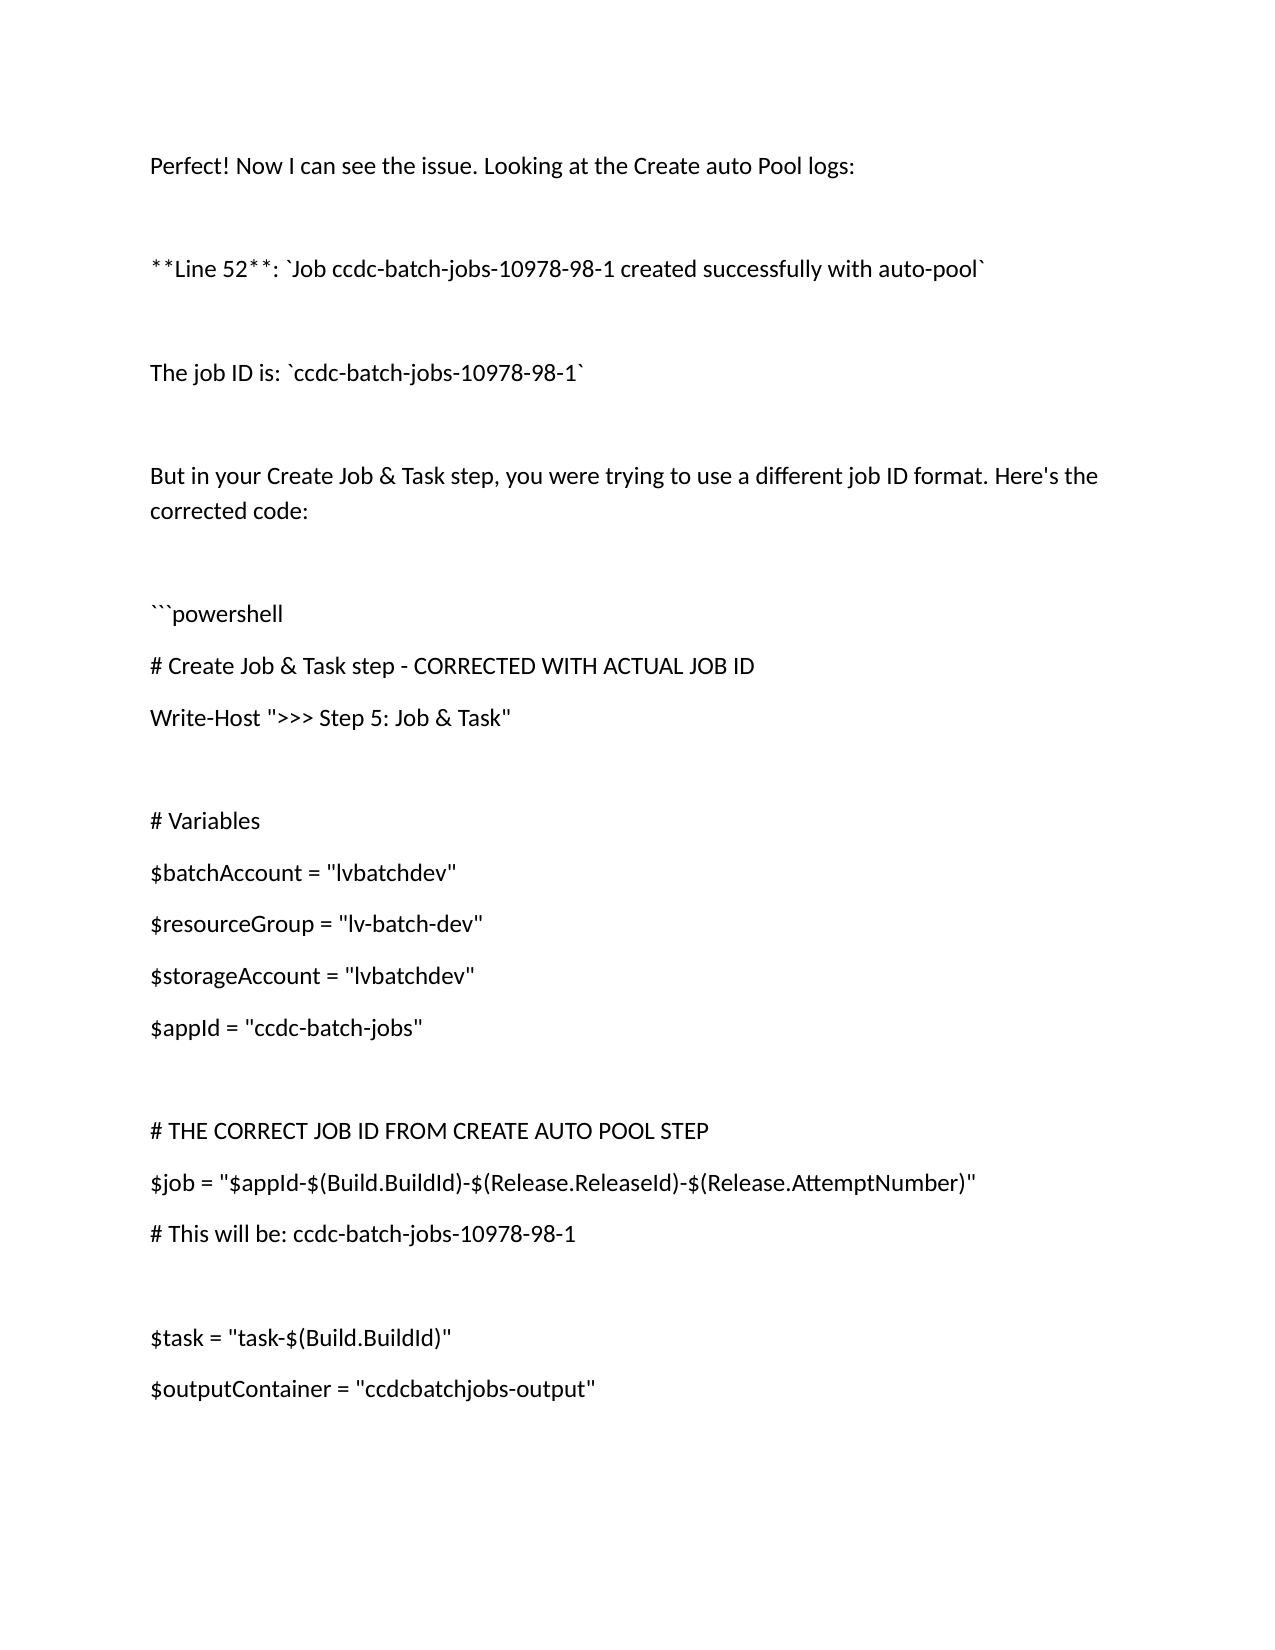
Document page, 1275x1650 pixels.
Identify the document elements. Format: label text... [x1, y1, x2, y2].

text **Line 52**: `Job ccdc-batch-jobs-10978-98-1 created successfully with auto-pool` [150, 253, 1125, 284]
text $appId = "ccdc-batch-jobs" [150, 1012, 1125, 1042]
text $job = "$appId-$(Build.BuildId)-$(Release.ReleaseId)-$(Release.AttemptNumber)" [150, 1167, 1125, 1197]
text # Create Job & Task step - CORRECTED WITH ACTUAL JOB ID [150, 650, 1125, 681]
text $storageAccount = "lvbatchdev" [150, 960, 1125, 991]
text $task = "task-$(Build.BuildId)" [150, 1322, 1125, 1352]
text # THE CORRECT JOB ID FROM CREATE AUTO POOL STEP [150, 1115, 1125, 1146]
text $batchAccount = "lvbatchdev" [150, 857, 1125, 887]
text $resourceGroup = "lv-batch-dev" [150, 908, 1125, 939]
text ```powershell [150, 598, 1125, 629]
text # This will be: ccdc-batch-jobs-10978-98-1 [150, 1218, 1125, 1249]
text The job ID is: `ccdc-batch-jobs-10978-98-1` [150, 357, 1125, 387]
text But in your Create Job & Task step, you were trying to use a different job ID format. Here's the corrected code: [150, 460, 1125, 526]
text # Variables [150, 805, 1125, 836]
text Write-Host ">>> Step 5: Job & Task" [150, 702, 1125, 732]
text Perfect! Now I can see the issue. Looking at the Create auto Pool logs: [150, 150, 1125, 181]
text $outputContainer = "ccdcbatchjobs-output" [150, 1373, 1125, 1404]
